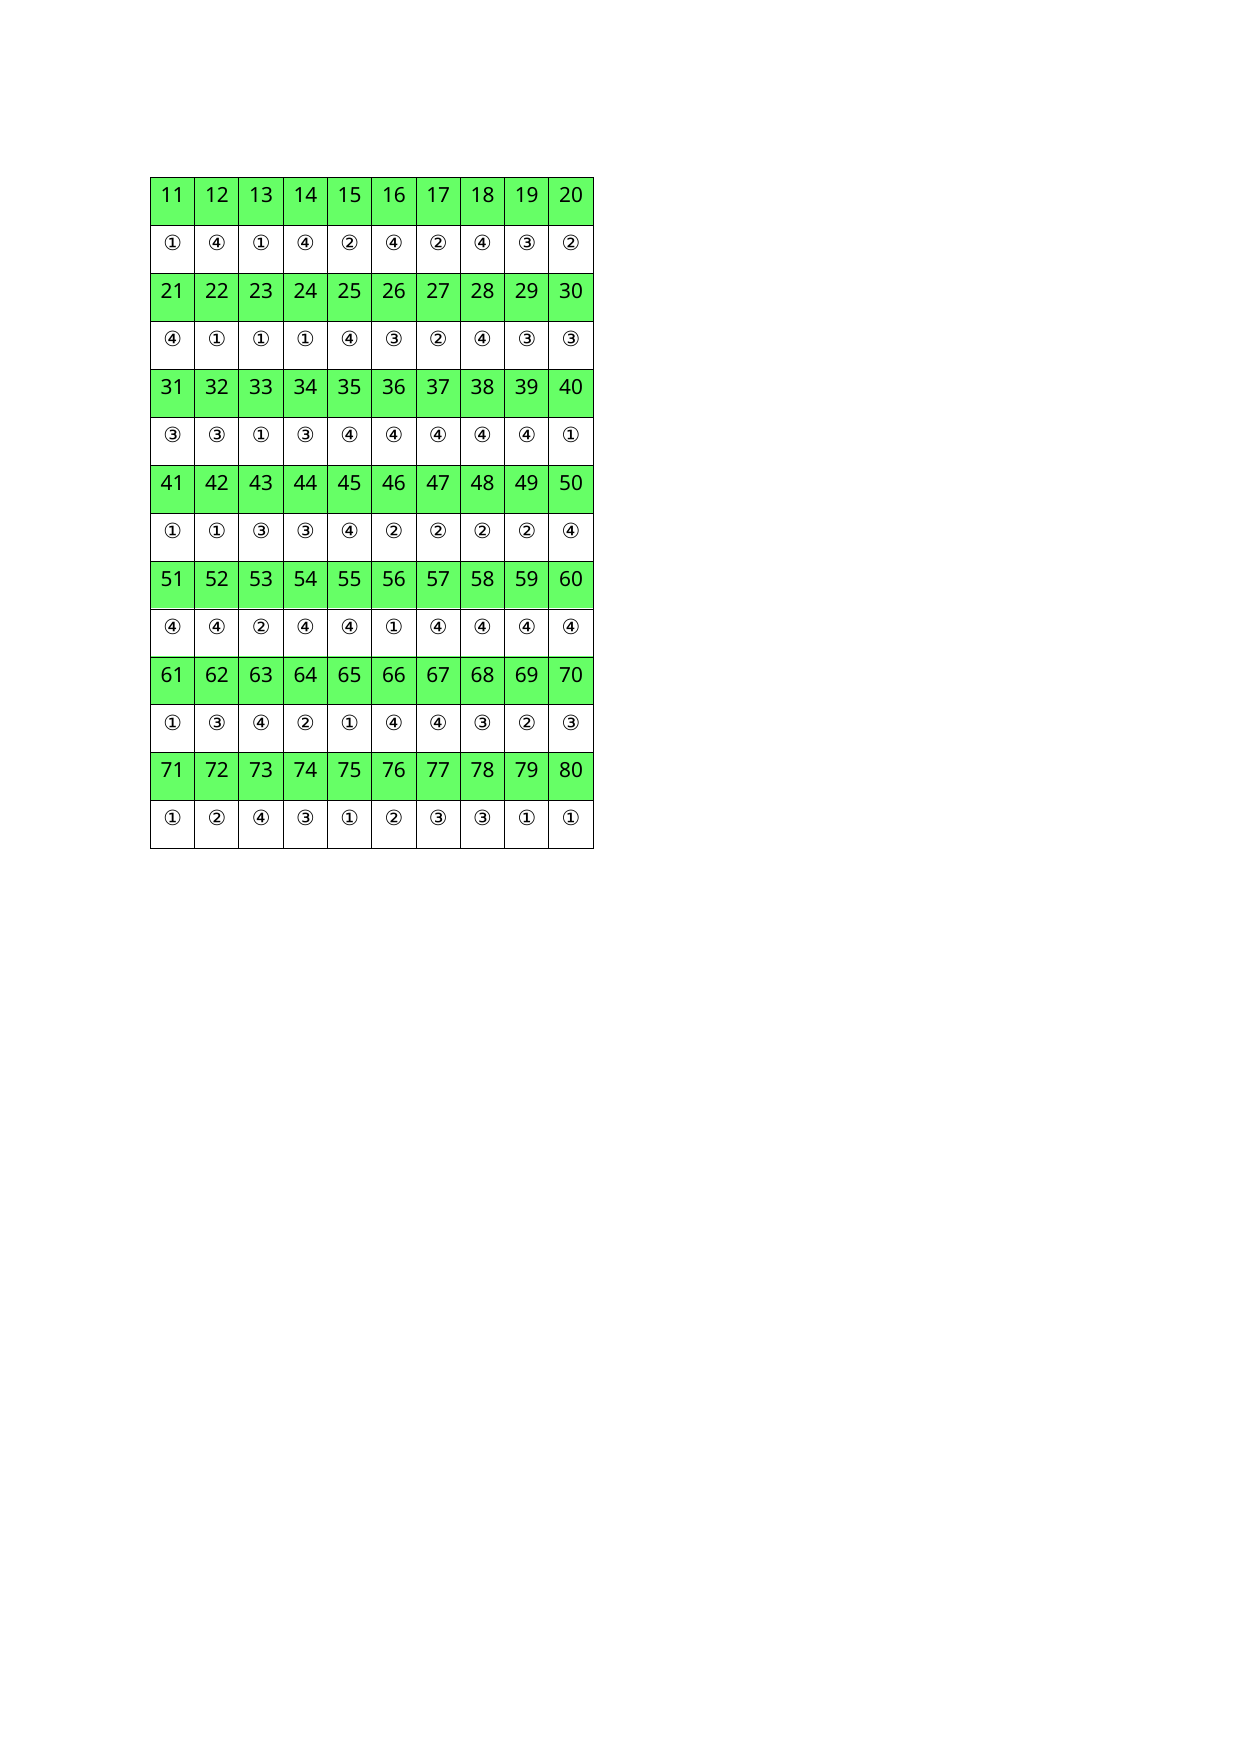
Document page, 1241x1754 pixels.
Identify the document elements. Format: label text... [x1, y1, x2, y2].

table_cell 12 [195, 178, 238, 225]
table_cell 65 [328, 658, 371, 704]
table_cell ③ [284, 418, 327, 465]
table_cell 55 [328, 562, 371, 608]
table_cell 56 [372, 562, 416, 608]
table_cell 62 [195, 658, 238, 704]
table_cell ④ [549, 610, 593, 656]
table_cell 60 [549, 562, 593, 608]
table_cell 15 [328, 178, 371, 225]
table_cell ④ [372, 226, 416, 273]
table_cell 74 [284, 753, 327, 800]
table_cell 71 [151, 753, 194, 800]
table_cell 80 [549, 753, 593, 800]
table_cell 33 [239, 370, 283, 417]
table_cell ① [151, 801, 194, 848]
table_cell ④ [328, 322, 371, 369]
table_cell 67 [417, 658, 460, 704]
table_cell ④ [372, 418, 416, 465]
table_cell 47 [417, 466, 460, 513]
table_cell ④ [284, 610, 327, 656]
table_cell ④ [328, 418, 371, 465]
table_cell ④ [417, 610, 460, 656]
table_cell 32 [195, 370, 238, 417]
table_cell ① [239, 418, 283, 465]
table_cell 31 [151, 370, 194, 417]
table_cell ③ [549, 705, 593, 752]
table_cell ③ [505, 226, 548, 273]
table_cell ④ [505, 418, 548, 465]
table_cell 41 [151, 466, 194, 513]
table_cell 66 [372, 658, 416, 704]
table_cell 11 [151, 178, 194, 225]
table_cell ④ [461, 610, 504, 656]
table_cell 49 [505, 466, 548, 513]
table_cell ② [505, 514, 548, 561]
table_cell 29 [505, 274, 548, 321]
table_cell ① [195, 514, 238, 561]
table_cell ④ [195, 226, 238, 273]
table_cell ① [239, 226, 283, 273]
table_cell 58 [461, 562, 504, 608]
table_cell ③ [505, 322, 548, 369]
table_cell 50 [549, 466, 593, 513]
table_cell 30 [549, 274, 593, 321]
table_cell ① [284, 322, 327, 369]
table_cell ③ [284, 514, 327, 561]
table_cell ② [372, 514, 416, 561]
table_cell ④ [417, 418, 460, 465]
table_cell 25 [328, 274, 371, 321]
table_cell 68 [461, 658, 504, 704]
table_cell ④ [417, 705, 460, 752]
table_cell 24 [284, 274, 327, 321]
table_cell 54 [284, 562, 327, 608]
table_cell ② [505, 705, 548, 752]
table_cell ① [549, 418, 593, 465]
table_cell 46 [372, 466, 416, 513]
table_cell 20 [549, 178, 593, 225]
table_cell 21 [151, 274, 194, 321]
table_cell ② [284, 705, 327, 752]
table_cell ③ [151, 418, 194, 465]
table_cell ③ [372, 322, 416, 369]
table_cell ③ [417, 801, 460, 848]
table_cell 75 [328, 753, 371, 800]
table_cell 78 [461, 753, 504, 800]
table_cell 42 [195, 466, 238, 513]
table_cell 39 [505, 370, 548, 417]
table_cell 27 [417, 274, 460, 321]
table_cell ④ [372, 705, 416, 752]
table_cell ④ [195, 610, 238, 656]
table_cell ① [505, 801, 548, 848]
table_cell ① [328, 705, 371, 752]
table_cell ① [151, 226, 194, 273]
table_cell 28 [461, 274, 504, 321]
table_cell ② [328, 226, 371, 273]
table_cell ④ [505, 610, 548, 656]
table_cell ② [239, 610, 283, 656]
table_cell 77 [417, 753, 460, 800]
table_cell ③ [549, 322, 593, 369]
table_cell ④ [284, 226, 327, 273]
table_cell 40 [549, 370, 593, 417]
table_cell 43 [239, 466, 283, 513]
table_cell 34 [284, 370, 327, 417]
table_cell 51 [151, 562, 194, 608]
table_cell ② [195, 801, 238, 848]
table_cell 14 [284, 178, 327, 225]
table_cell ① [328, 801, 371, 848]
table_cell 45 [328, 466, 371, 513]
table_cell ② [461, 514, 504, 561]
table_cell 59 [505, 562, 548, 608]
table_cell ② [417, 322, 460, 369]
table_cell 76 [372, 753, 416, 800]
table_cell ① [372, 610, 416, 656]
table_cell ③ [461, 801, 504, 848]
table_cell ③ [461, 705, 504, 752]
table_cell 61 [151, 658, 194, 704]
table_cell ④ [151, 610, 194, 656]
table_cell 19 [505, 178, 548, 225]
table_cell 64 [284, 658, 327, 704]
table_cell ① [195, 322, 238, 369]
table_cell ③ [239, 514, 283, 561]
table_cell 36 [372, 370, 416, 417]
table_cell ② [549, 226, 593, 273]
table_cell 37 [417, 370, 460, 417]
table_cell ④ [328, 610, 371, 656]
table_cell 70 [549, 658, 593, 704]
table_cell 73 [239, 753, 283, 800]
table_cell 63 [239, 658, 283, 704]
table_cell ① [549, 801, 593, 848]
table_cell ③ [195, 418, 238, 465]
table_cell ③ [284, 801, 327, 848]
table_cell ① [151, 514, 194, 561]
table_cell 17 [417, 178, 460, 225]
table_cell ④ [461, 322, 504, 369]
table_cell 79 [505, 753, 548, 800]
table_cell 35 [328, 370, 371, 417]
table_cell ① [239, 322, 283, 369]
table_cell 44 [284, 466, 327, 513]
table_cell 72 [195, 753, 238, 800]
table_cell 23 [239, 274, 283, 321]
table_cell 57 [417, 562, 460, 608]
table_cell 18 [461, 178, 504, 225]
table_cell ④ [461, 418, 504, 465]
table_cell ④ [461, 226, 504, 273]
table_cell ① [151, 705, 194, 752]
table_cell 22 [195, 274, 238, 321]
table_cell ④ [328, 514, 371, 561]
table_cell 48 [461, 466, 504, 513]
table_cell ④ [239, 705, 283, 752]
table_cell 26 [372, 274, 416, 321]
table_cell 53 [239, 562, 283, 608]
table_cell ② [372, 801, 416, 848]
table_cell ④ [549, 514, 593, 561]
table_cell 69 [505, 658, 548, 704]
table_cell ② [417, 514, 460, 561]
table_cell 13 [239, 178, 283, 225]
table_cell ② [417, 226, 460, 273]
table_cell 16 [372, 178, 416, 225]
table_cell ④ [151, 322, 194, 369]
table_cell ④ [239, 801, 283, 848]
table_cell 52 [195, 562, 238, 608]
table_cell 38 [461, 370, 504, 417]
table_cell ③ [195, 705, 238, 752]
